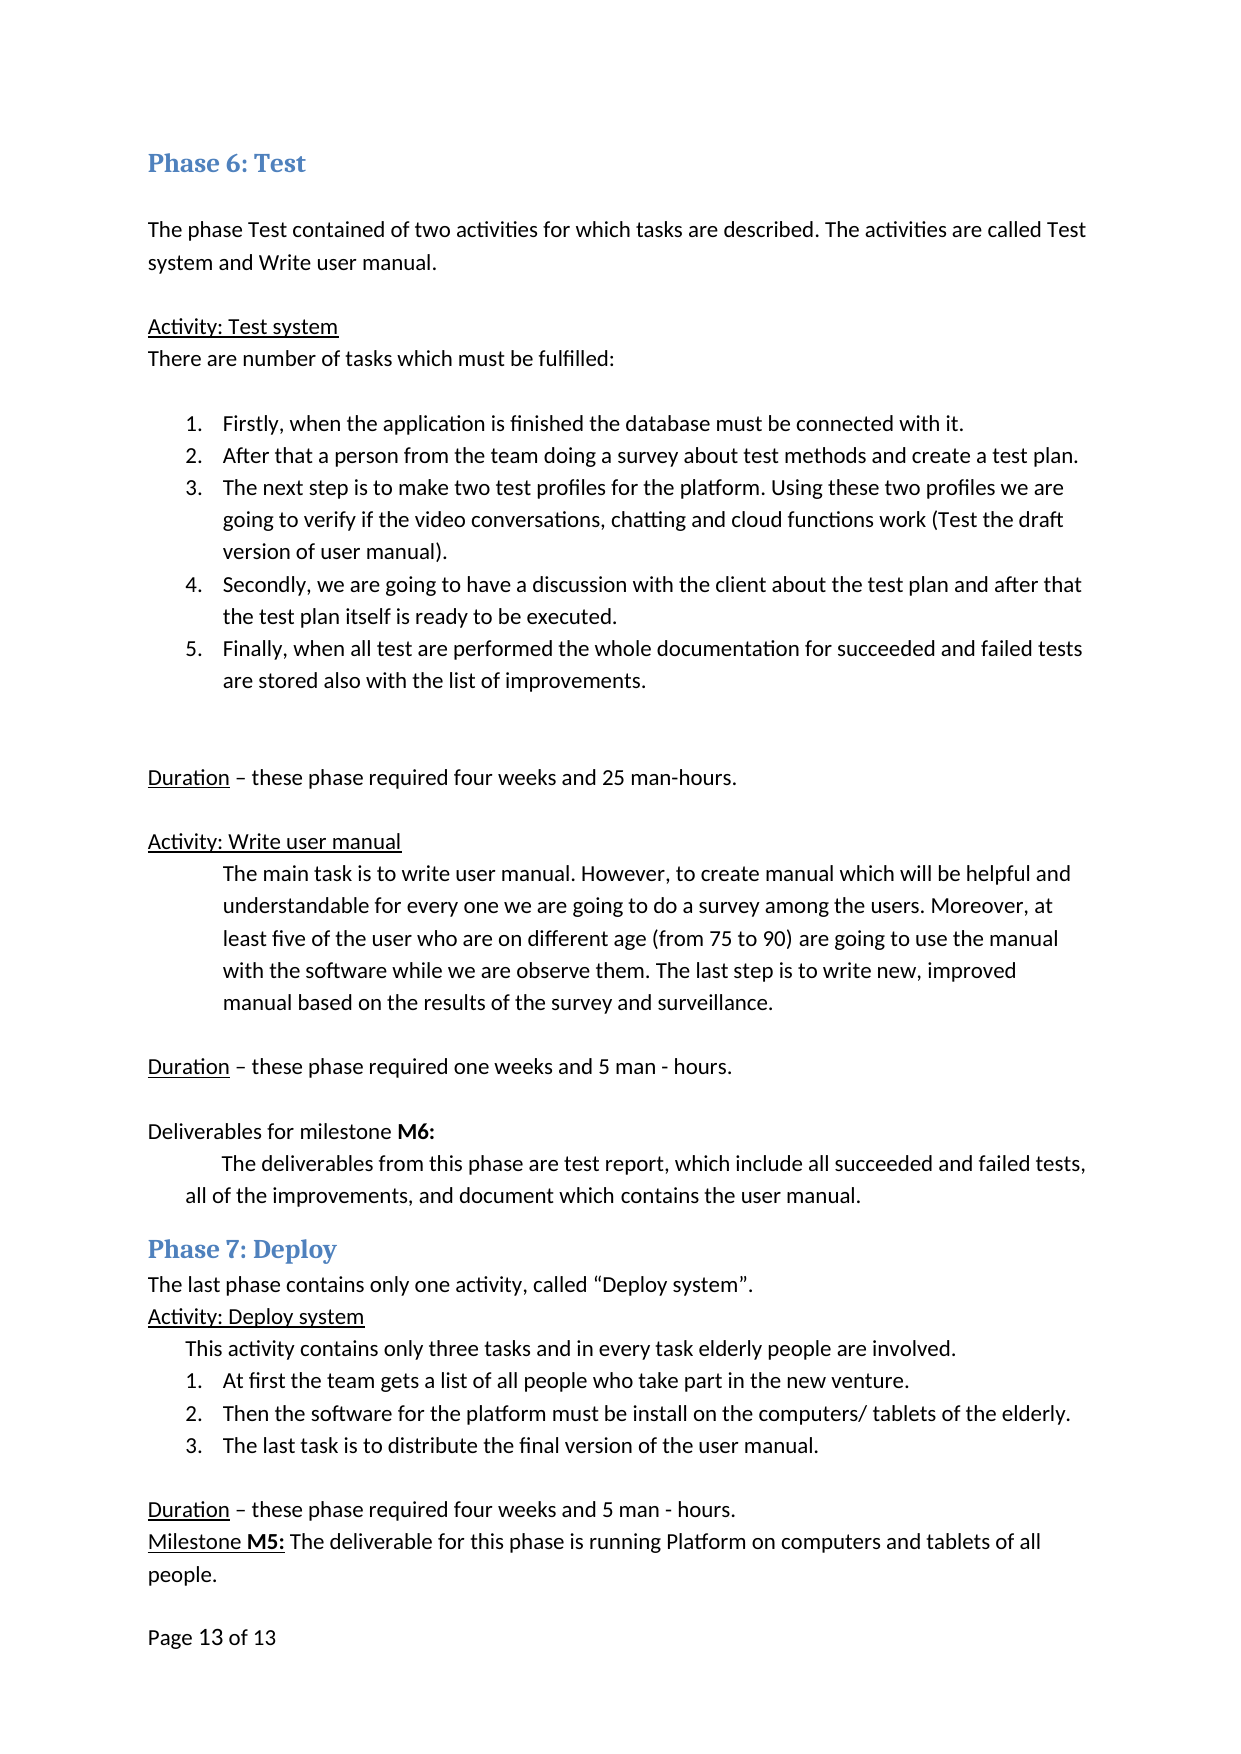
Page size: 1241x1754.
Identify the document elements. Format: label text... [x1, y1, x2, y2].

list Firstly, when the application is finished the database must be connected with it. [185, 409, 1092, 437]
list The next step is to make two test profiles for the platform. Using these two profiles we are going to verify if the video conversations, chatting and cloud functions work (Test the draft version of user manual). [185, 473, 1092, 566]
text The deliverables from this phase are test report, which include all succeeded and failed tests, all of the improvements, and document which contains the user manual. [185, 1149, 1092, 1209]
subtitle Phase 6: Test [148, 148, 1092, 179]
list At first the team gets a list of all people who take part in the new venture. [185, 1367, 1092, 1394]
text Duration – these phase required four weeks and 25 man-hours. [148, 763, 1092, 791]
text Duration – these phase required one weeks and 5 man - hours. [148, 1052, 1092, 1081]
text Activity: Deploy system [148, 1302, 1092, 1330]
text Milestone M5: The deliverable for this phase is running Platform on computers and tablets of all people. [148, 1527, 1092, 1588]
subtitle Phase 7: Deploy [148, 1234, 1092, 1265]
text Deliverables for milestone M6: [148, 1117, 1092, 1145]
text Activity: Test system [148, 312, 1092, 340]
list Secondly, we are going to have a discussion with the client about the test plan and after that the test plan itself is ready to be executed. [185, 570, 1092, 630]
list Then the software for the platform must be install on the computers/ tablets of the elderly. [185, 1399, 1092, 1427]
text Activity: Write user manual [148, 827, 1092, 855]
text The phase Test contained of two activities for which tasks are described. The activities are called Test system and Write user manual. [148, 216, 1092, 276]
list The main task is to write user manual. However, to create manual which will be helpful and understandable for every one we are going to do a survey among the users. Moreover, at least five of the user who are on different age (from 75 to 90) are going to use the manual with the software while we are observe them. The last step is to write new, improved manual based on the results of the survey and surveillance. [223, 859, 1092, 1016]
text Duration – these phase required four weeks and 5 man - hours. [148, 1495, 1092, 1523]
list Finally, when all test are performed the whole documentation for succeeded and failed tests are stored also with the list of improvements. [185, 634, 1092, 694]
text This activity contains only three tasks and in every task elderly people are involved. [185, 1334, 1092, 1362]
text There are number of tasks which must be fulfilled: [148, 344, 1092, 372]
text The last phase contains only one activity, called “Deploy system”. [148, 1270, 1092, 1298]
list After that a person from the team doing a survey about test methods and create a test plan. [185, 441, 1092, 469]
list The last task is to distribute the final version of the user manual. [185, 1431, 1092, 1459]
